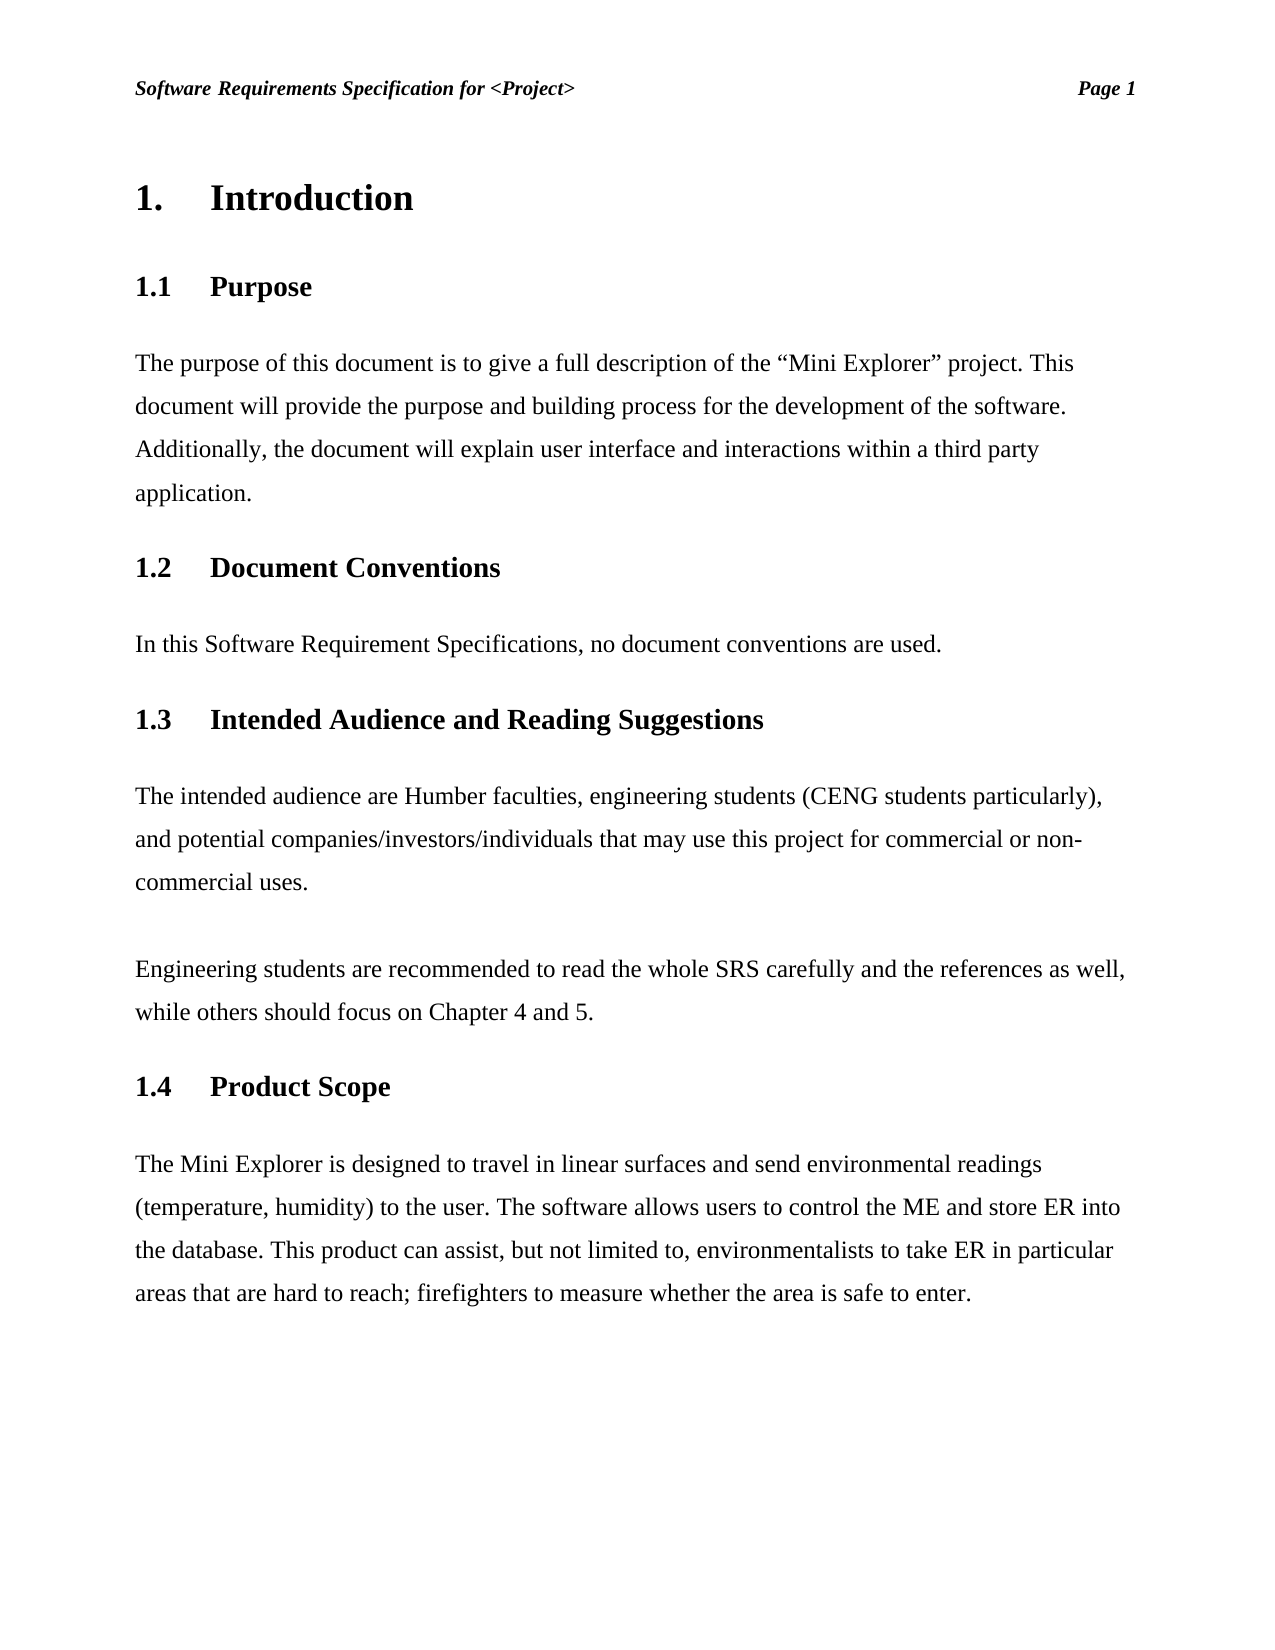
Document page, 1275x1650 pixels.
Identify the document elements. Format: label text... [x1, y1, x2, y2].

subtitle Intended Audience and Reading Suggestions [135, 702, 1140, 735]
subtitle Product Scope [135, 1069, 1140, 1103]
text Engineering students are recommended to read the whole SRS carefully and the references as well, while others should focus on Chapter 4 and 5. [135, 954, 1140, 1026]
subtitle Purpose [135, 269, 1140, 302]
subtitle The purpose of this document is to give a full description of the “Mini Explorer” project. This document will provide the purpose and building process for the development of the software. Additionally, the document will explain user interface and interactions within a third party application. [135, 348, 1140, 506]
subtitle Document Conventions [135, 550, 1140, 583]
subtitle Introduction [135, 175, 1140, 218]
text The intended audience are Humber faculties, engineering students (CENG students particularly), and potential companies/investors/individuals that may use this project for commercial or non-commercial uses. [135, 781, 1140, 896]
text In this Software Requirement Specifications, no document conventions are used. [135, 629, 1140, 658]
text The Mini Explorer is designed to travel in linear surfaces and send environmental readings (temperature, humidity) to the user. The software allows users to control the ME and store ER into the database. This product can assist, but not limited to, environmentalists to take ER in particular areas that are hard to reach; firefighters to measure whether the area is safe to enter. [135, 1149, 1140, 1307]
